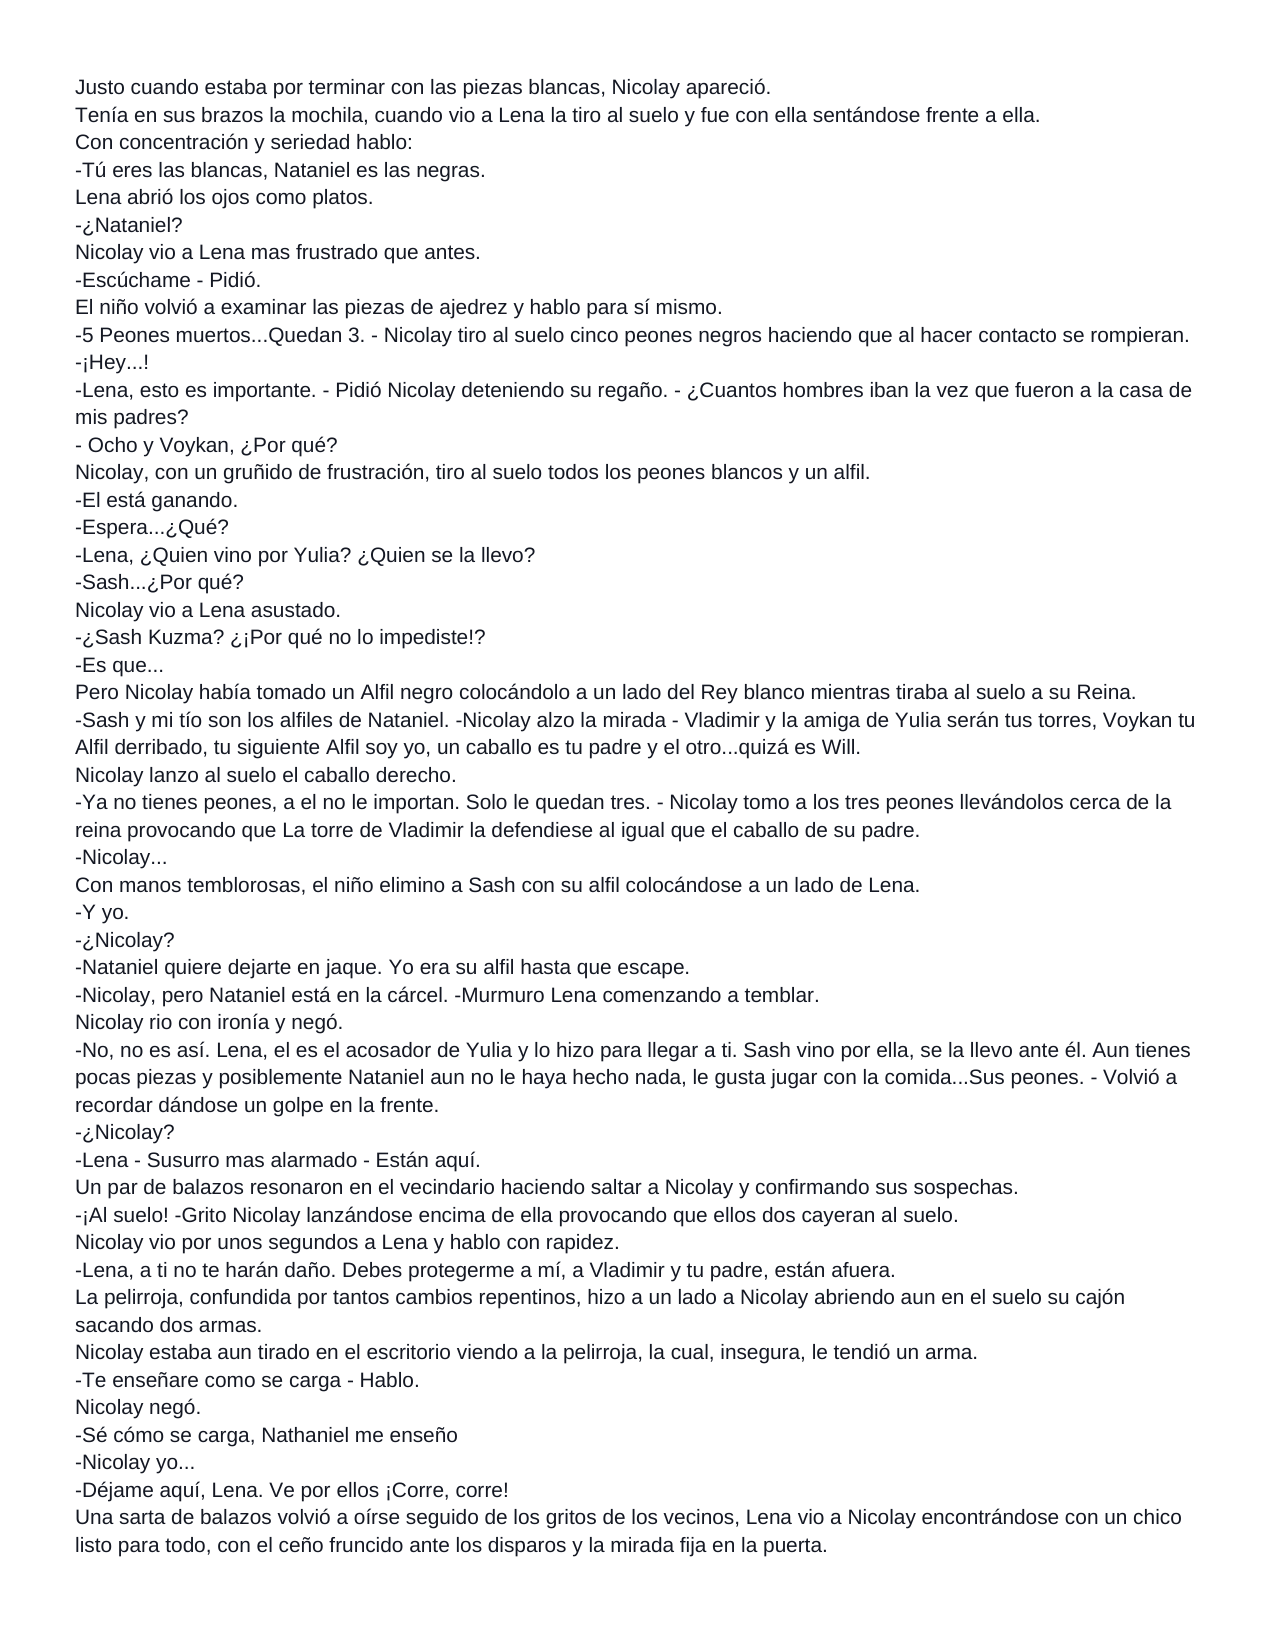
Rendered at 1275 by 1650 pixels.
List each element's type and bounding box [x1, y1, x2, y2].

text [75, 75, 1200, 1556]
